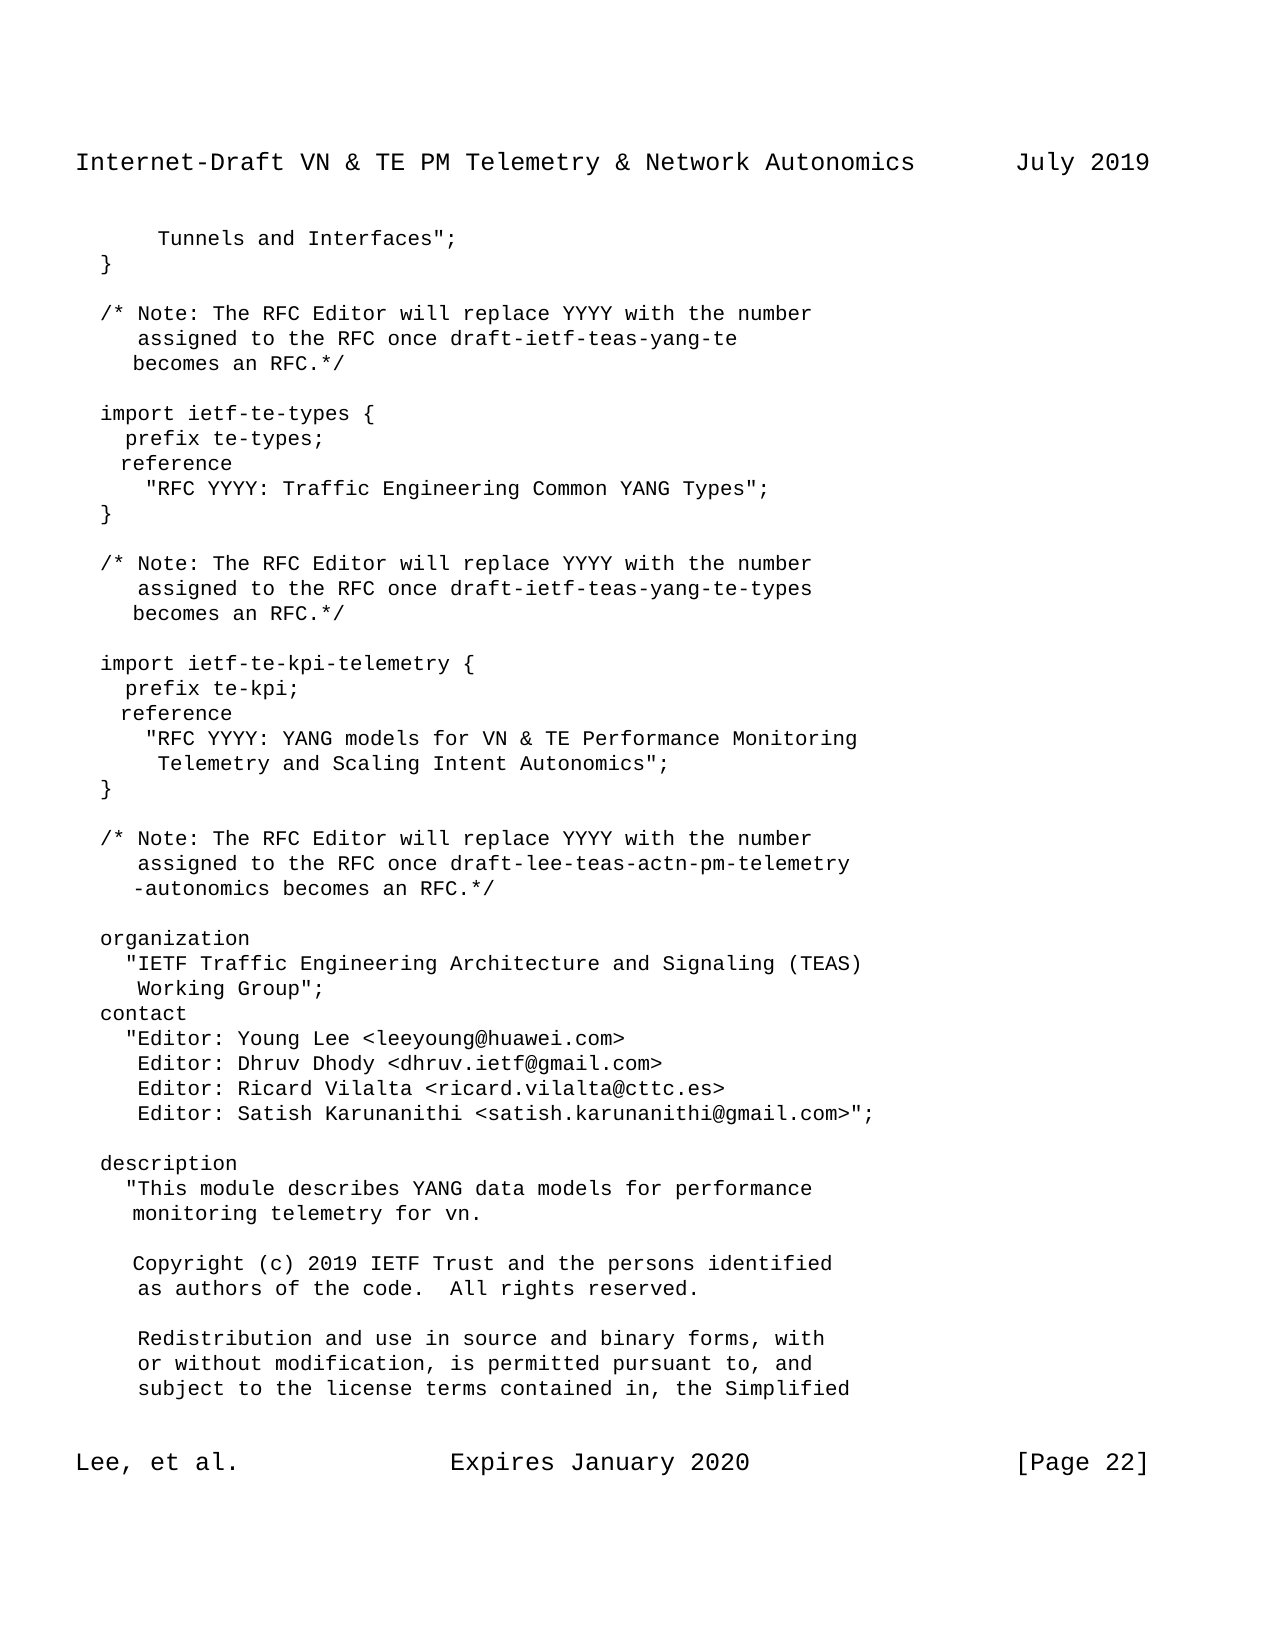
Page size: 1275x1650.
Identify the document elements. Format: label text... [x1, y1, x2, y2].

text reference [75, 450, 1155, 475]
text } [75, 250, 1155, 275]
text "Editor: Young Lee <leeyoung@huawei.com> [75, 1025, 1155, 1050]
text reference [75, 700, 1155, 725]
text prefix te-types; [75, 425, 1155, 450]
text assigned to the RFC once draft-lee-teas-actn-pm-telemetry [75, 850, 1155, 875]
text or without modification, is permitted pursuant to, and [75, 1350, 1155, 1375]
text Editor: Satish Karunanithi <satish.karunanithi@gmail.com>"; [75, 1100, 1155, 1125]
text } [75, 500, 1155, 525]
text Editor: Ricard Vilalta <ricard.vilalta@cttc.es> [75, 1075, 1155, 1100]
text import ietf-te-types { [75, 400, 1155, 425]
text Telemetry and Scaling Intent Autonomics"; [75, 750, 1155, 775]
text import ietf-te-kpi-telemetry { [75, 650, 1155, 675]
text subject to the license terms contained in, the Simplified [75, 1375, 1155, 1400]
text Working Group"; [75, 975, 1155, 1000]
text assigned to the RFC once draft-ietf-teas-yang-te [75, 325, 1155, 350]
text /* Note: The RFC Editor will replace YYYY with the number [75, 825, 1155, 850]
text as authors of the code. All rights reserved. [75, 1275, 1155, 1300]
text Tunnels and Interfaces"; [75, 225, 1155, 250]
text organization [75, 925, 1155, 950]
text Redistribution and use in source and binary forms, with [75, 1325, 1155, 1350]
text "RFC YYYY: YANG models for VN & TE Performance Monitoring [75, 725, 1155, 750]
text /* Note: The RFC Editor will replace YYYY with the number [75, 550, 1155, 575]
text "This module describes YANG data models for performance [75, 1175, 1155, 1200]
text monitoring telemetry for vn. [75, 1200, 1155, 1225]
text } [75, 775, 1155, 800]
text prefix te-kpi; [75, 675, 1155, 700]
text assigned to the RFC once draft-ietf-teas-yang-te-types [75, 575, 1155, 600]
text Editor: Dhruv Dhody <dhruv.ietf@gmail.com> [75, 1050, 1155, 1075]
text description [75, 1150, 1155, 1175]
text -autonomics becomes an RFC.*/ [75, 875, 1155, 900]
text becomes an RFC.*/ [75, 350, 1155, 375]
text "IETF Traffic Engineering Architecture and Signaling (TEAS) [75, 950, 1155, 975]
text contact [75, 1000, 1155, 1025]
text "RFC YYYY: Traffic Engineering Common YANG Types"; [75, 475, 1155, 500]
text becomes an RFC.*/ [75, 600, 1155, 625]
text Copyright (c) 2019 IETF Trust and the persons identified [75, 1250, 1155, 1275]
text /* Note: The RFC Editor will replace YYYY with the number [75, 300, 1155, 325]
